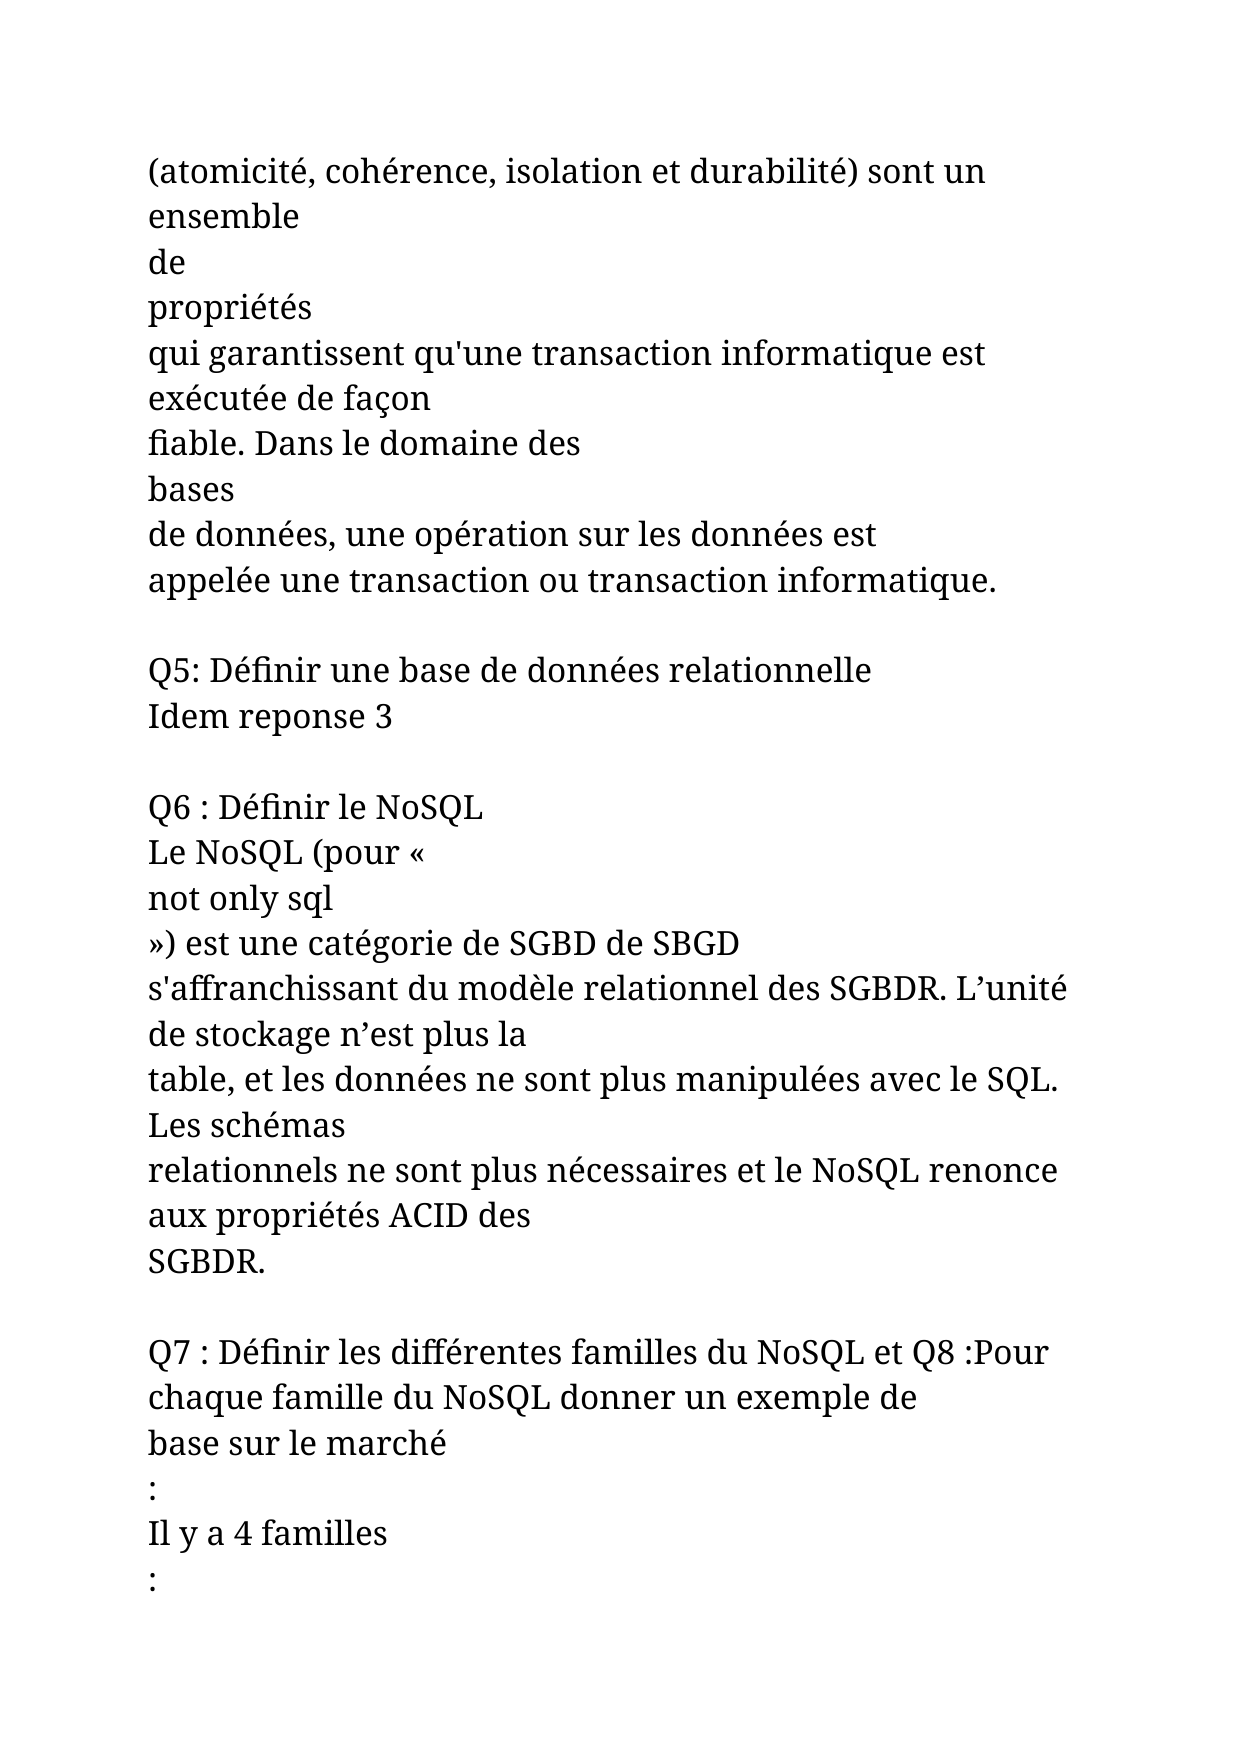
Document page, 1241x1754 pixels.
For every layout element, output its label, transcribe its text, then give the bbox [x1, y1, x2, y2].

text (atomicité, cohérence, isolation et durabilité) sont un ensemble [148, 148, 1093, 238]
text Q5: Définir une base de données relationnelle [148, 647, 1093, 693]
text fiable. Dans le domaine des [148, 420, 1093, 466]
text appelée une transaction ou transaction informatique. [148, 556, 1093, 602]
text s'affranchissant du modèle relationnel des SGBDR. L’unité de stockage n’est plus la [148, 965, 1093, 1056]
text Q6 : Définir le NoSQL [148, 783, 1093, 829]
text Q7 : Définir les différentes familles du NoSQL et Q8 :Pour chaque famille du NoSQL donner un exemple de [148, 1328, 1093, 1419]
text table, et les données ne sont plus manipulées avec le SQL. Les schémas [148, 1056, 1093, 1147]
text base sur le marché [148, 1419, 1093, 1465]
text not only sql [148, 874, 1093, 920]
text bases [148, 466, 1093, 511]
text Idem reponse 3 [148, 693, 1093, 738]
text de [148, 238, 1093, 284]
text relationnels ne sont plus nécessaires et le NoSQL renonce aux propriétés ACID des [148, 1147, 1093, 1238]
text SGBDR. [148, 1238, 1093, 1283]
text de données, une opération sur les données est [148, 511, 1093, 556]
text : [148, 1556, 1093, 1601]
text Il y a 4 familles [148, 1510, 1093, 1556]
text ») est une catégorie de SGBD de SBGD [148, 920, 1093, 965]
text qui garantissent qu'une transaction informatique est exécutée de façon [148, 329, 1093, 420]
text : [148, 1465, 1093, 1510]
text propriétés [148, 284, 1093, 329]
text Le NoSQL (pour « [148, 829, 1093, 874]
